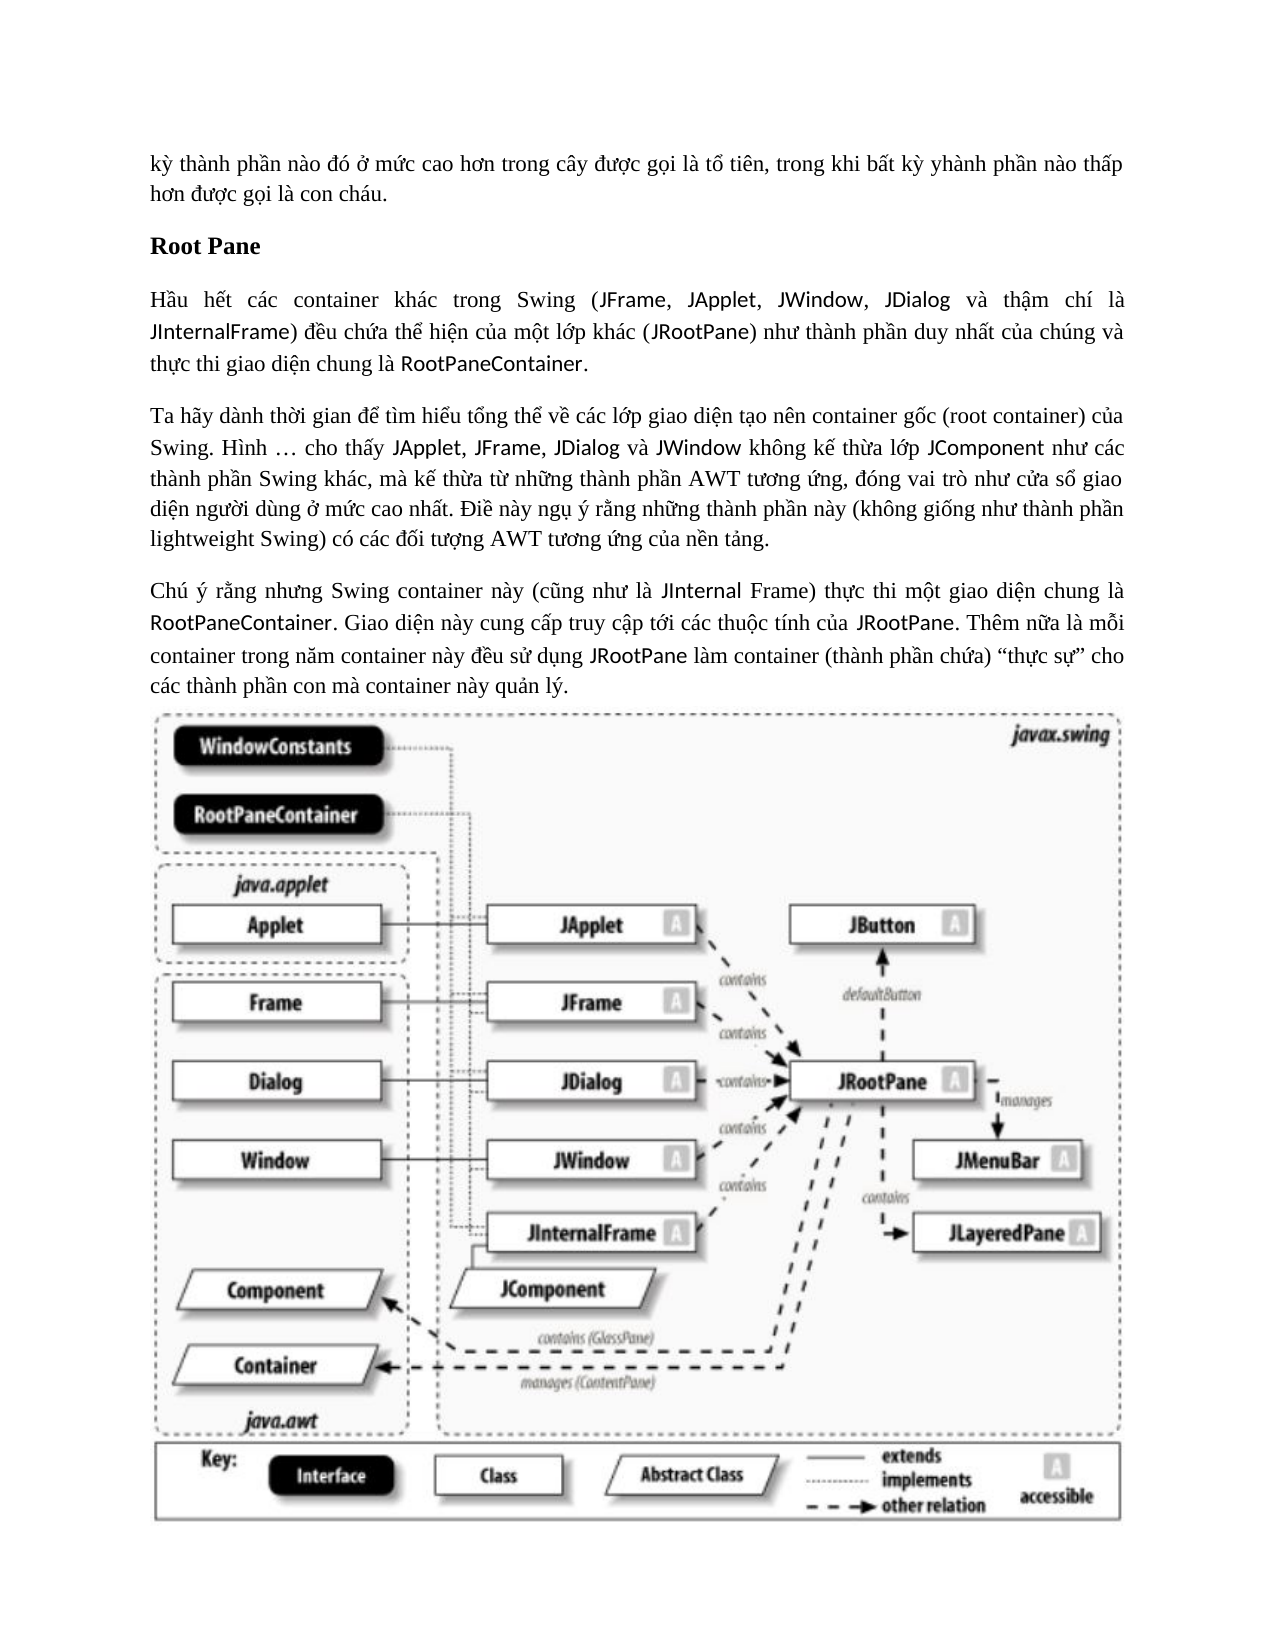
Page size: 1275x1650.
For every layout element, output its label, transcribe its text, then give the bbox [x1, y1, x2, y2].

text Ta hãy dành thời gian để tìm hiểu tổng thể về các lớp giao diện tạo nên container gốc (root container) của Swing. Hình … cho thấy JApplet, JFrame, JDialog và JWindow không kế thừa lớp JComponent như các thành phần Swing khác, mà kế thừa từ những thành phần AWT tương ứng, đóng vai trò như cửa sổ giao diện người dùng ở mức cao nhất. Điề này ngụ ý rằng những thành phần này (không giống như thành phần lightweight Swing) có các đối tượng AWT tương ứng của nền tảng. [150, 402, 1125, 552]
text Hầu hết các container khác trong Swing (JFrame, JApplet, JWindow, JDialog và thậm chí là JInternalFrame) đều chứa thể hiện của một lớp khác (JRootPane) như thành phần duy nhất của chúng và thực thi giao diện chung là RootPaneContainer. [150, 285, 1125, 377]
picture [150, 706, 1125, 1526]
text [150, 150, 1125, 207]
text Root Pane [150, 231, 1125, 260]
text Chú ý rằng nhưng Swing container này (cũng như là JInternal Frame) thực thi một giao diện chung là RootPaneContainer. Giao diện này cung cấp truy cập tới các thuộc tính của JRootPane. Thêm nữa là mỗi container trong năm container này đều sử dụng JRootPane làm container (thành phần chứa) “thực sự” cho các thành phần con mà container này quản lý. [150, 576, 1125, 699]
